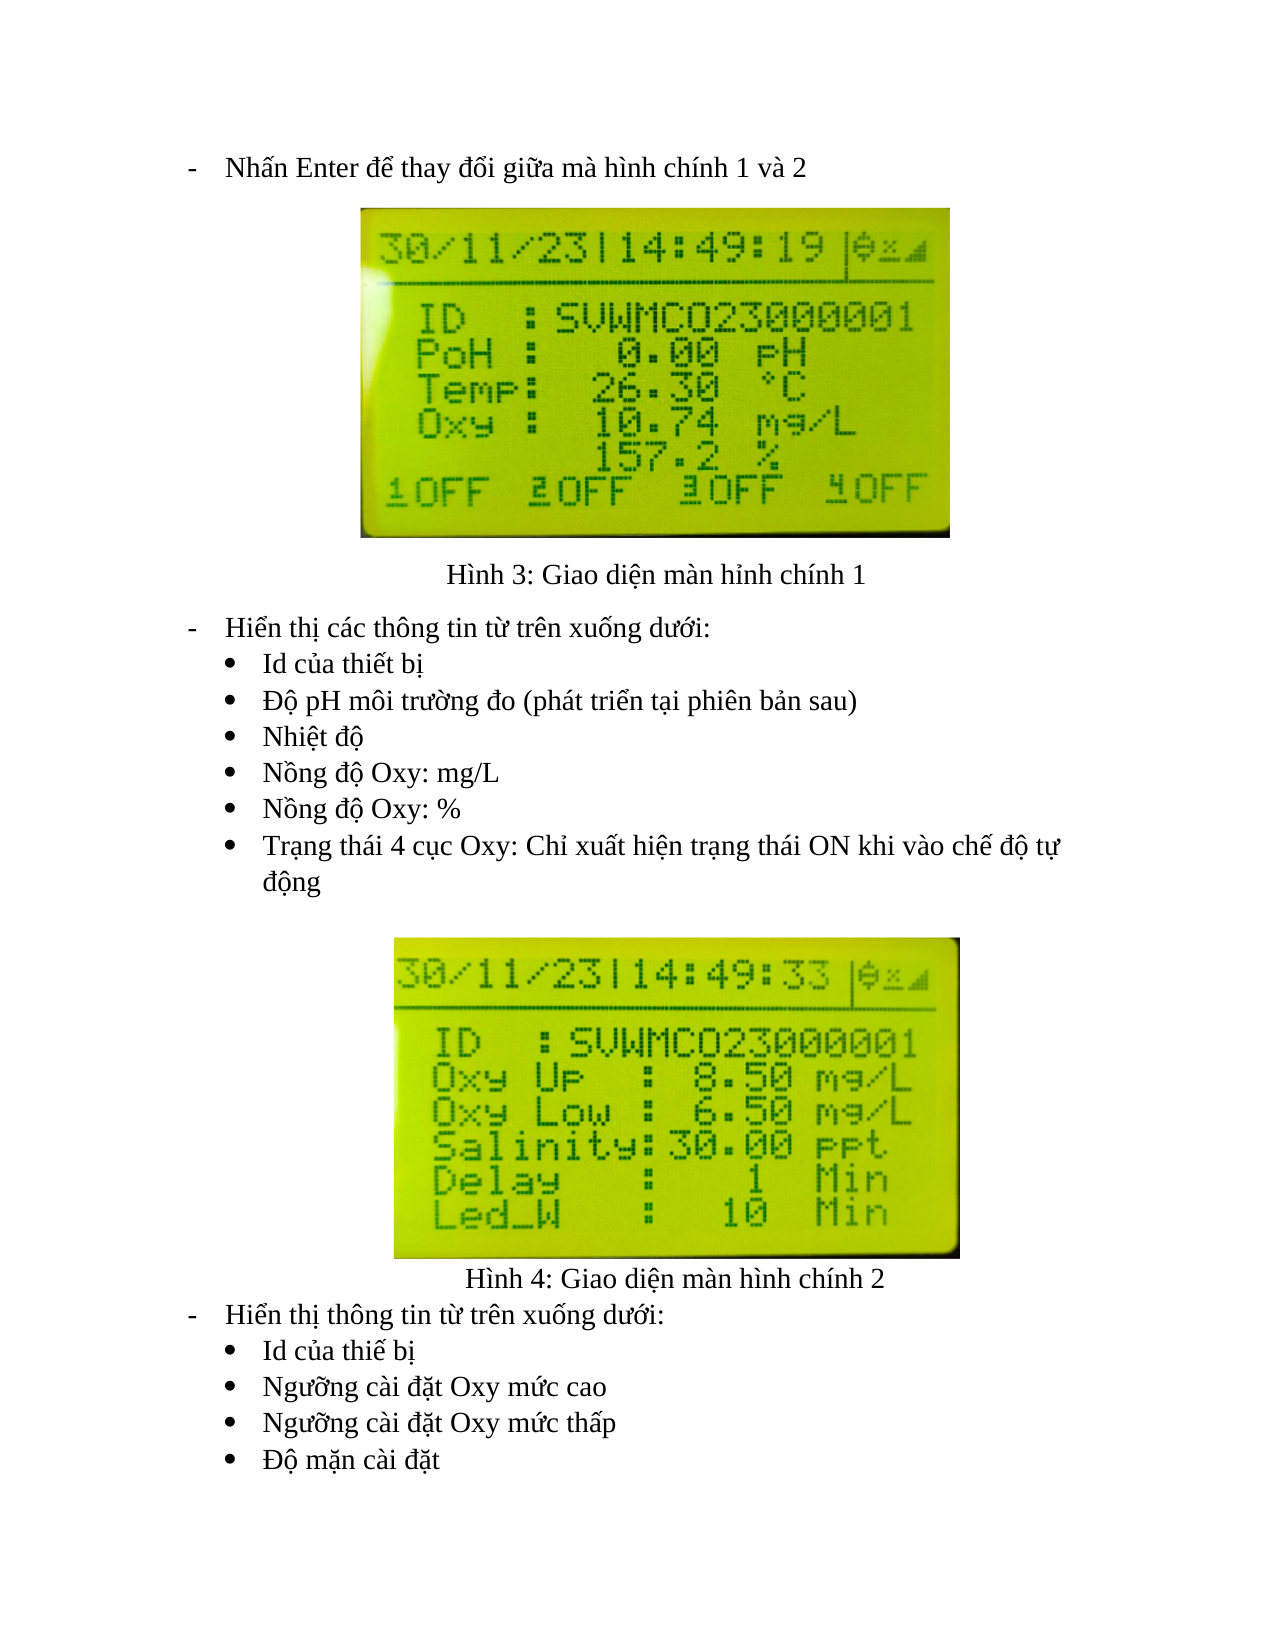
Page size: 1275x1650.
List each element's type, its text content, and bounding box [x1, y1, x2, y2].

list Ngưỡng cài đặt Oxy mức cao [225, 1369, 1125, 1403]
text Hình 3: Giao diện màn hỉnh chính 1 [187, 557, 1125, 591]
list Hiển thị thông tin từ trên xuống dưới: [187, 1297, 1125, 1331]
list Id của thiết bị [225, 646, 1125, 680]
list Trạng thái 4 cục Oxy: Chỉ xuất hiện trạng thái ON khi vào chế độ tự động [225, 828, 1125, 897]
list Nồng độ Oxy: % [225, 791, 1125, 825]
list Độ pH môi trường đo (phát triển tại phiên bản sau) [225, 683, 1125, 716]
list Nhấn Enter để thay đổi giữa mà hình chính 1 và 2 [187, 150, 1125, 183]
list Id của thiế bị [225, 1333, 1125, 1367]
list Ngưỡng cài đặt Oxy mức thấp [225, 1406, 1125, 1439]
list Nhiệt độ [225, 719, 1125, 752]
list Hình 4: Giao diện màn hình chính 2 [225, 1261, 1125, 1294]
list Nồng độ Oxy: mg/L [225, 755, 1125, 789]
list Độ mặn cài đặt [225, 1442, 1125, 1476]
list Hiển thị các thông tin từ trên xuống dưới: [187, 610, 1125, 644]
picture [361, 208, 949, 538]
picture [394, 938, 960, 1258]
